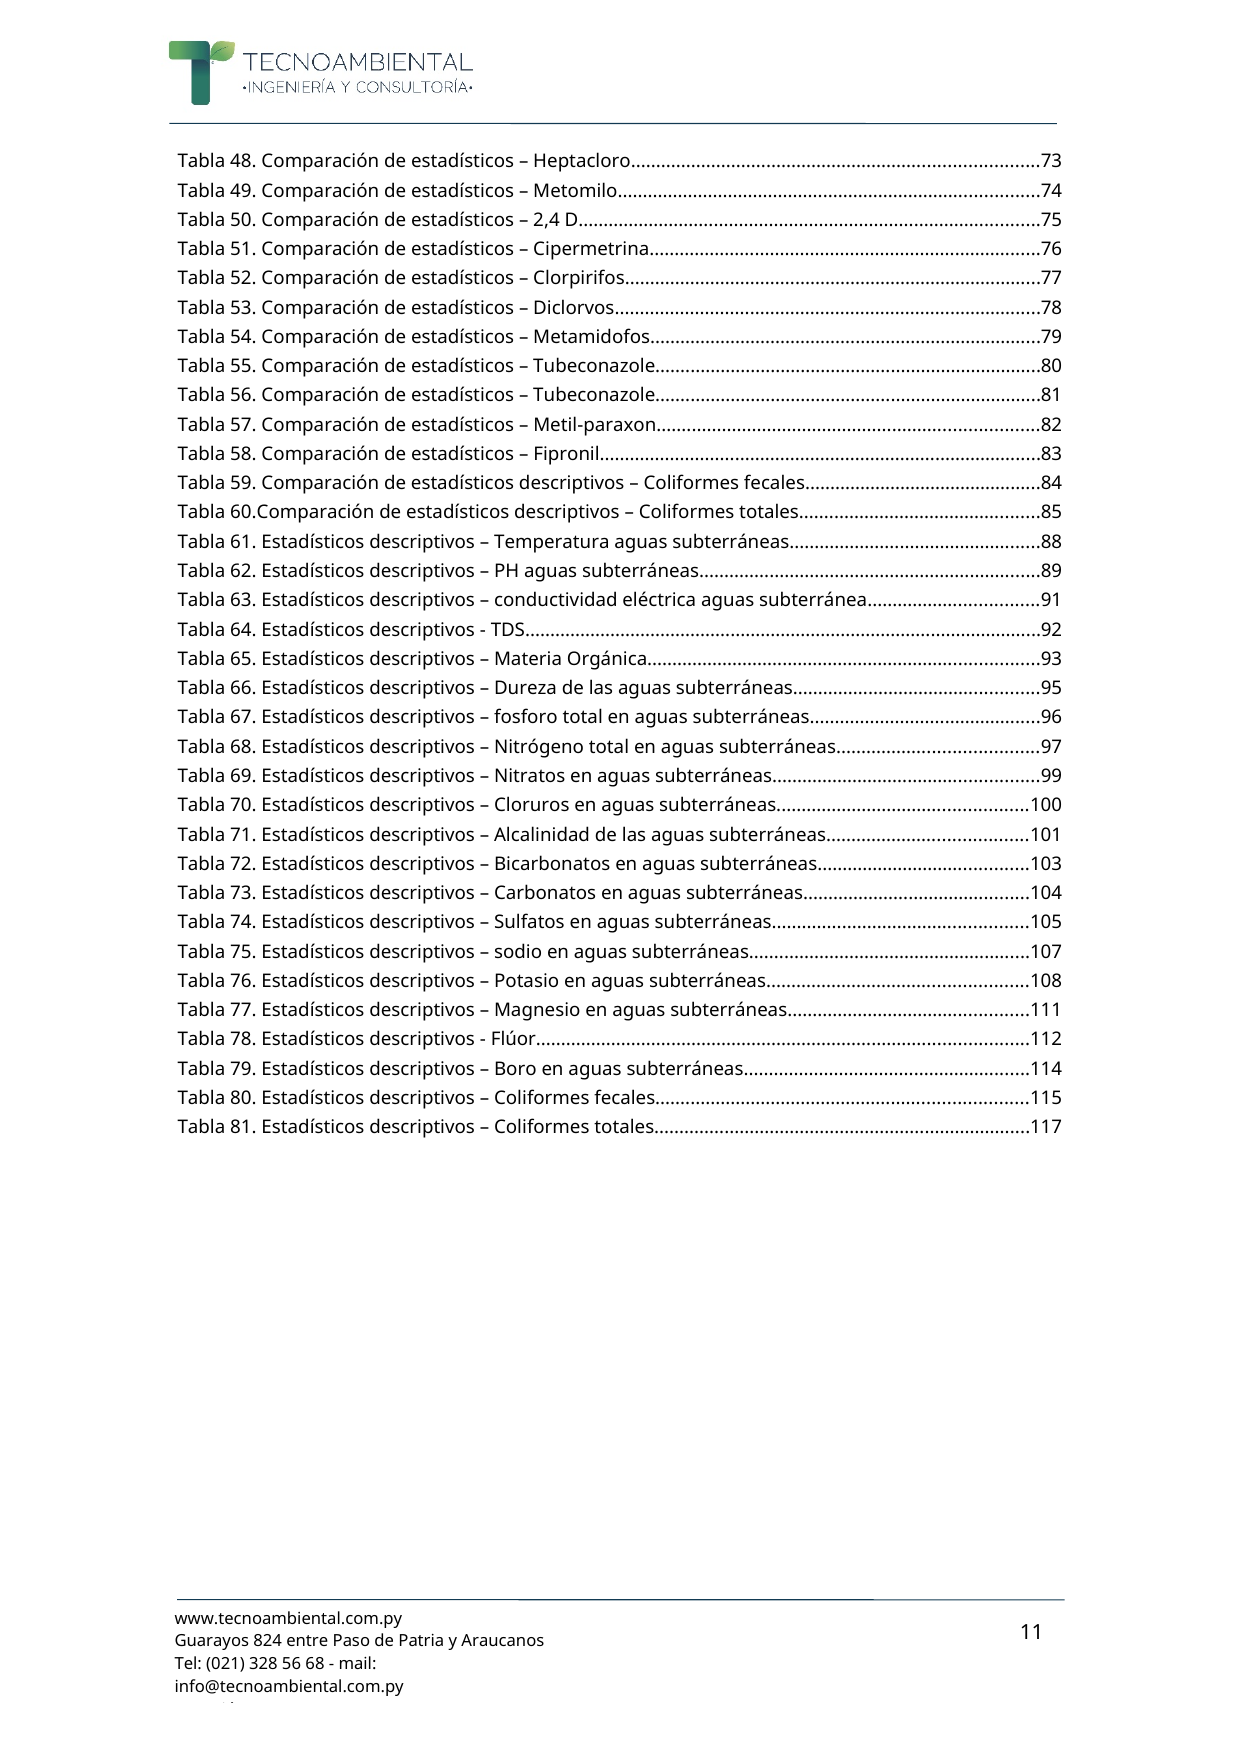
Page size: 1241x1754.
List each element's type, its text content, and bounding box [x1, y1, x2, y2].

text Tabla 77. Estadísticos descriptivos – Magnesio en aguas subterráneas 111 [177, 996, 1063, 1022]
text Tabla 74. Estadísticos descriptivos – Sulfatos en aguas subterráneas 105 [177, 909, 1063, 934]
text Tabla 78. Estadísticos descriptivos - Flúor 112 [177, 1026, 1063, 1051]
text Tabla 53. Comparación de estadísticos – Diclorvos 78 [177, 294, 1063, 319]
text Tabla 51. Comparación de estadísticos – Cipermetrina 76 [177, 235, 1063, 261]
text Tabla 55. Comparación de estadísticos – Tubeconazole 80 [177, 352, 1063, 378]
text Tabla 60.Comparación de estadísticos descriptivos – Coliformes totales 85 [177, 499, 1063, 524]
text Tabla 66. Estadísticos descriptivos – Dureza de las aguas subterráneas. 95 [177, 674, 1063, 700]
text Tabla 79. Estadísticos descriptivos – Boro en aguas subterráneas 114 [177, 1055, 1063, 1081]
text Tabla 71. Estadísticos descriptivos – Alcalinidad de las aguas subterráneas 101 [177, 821, 1063, 846]
text Tabla 80. Estadísticos descriptivos – Coliformes fecales 115 [177, 1084, 1063, 1110]
text Tabla 67. Estadísticos descriptivos – fosforo total en aguas subterráneas 96 [177, 704, 1063, 729]
text Tabla 50. Comparación de estadísticos – 2,4 D 75 [177, 206, 1063, 232]
text Tabla 64. Estadísticos descriptivos - TDS 92 [177, 616, 1063, 641]
text Tabla 75. Estadísticos descriptivos – sodio en aguas subterráneas 107 [177, 938, 1063, 963]
text Tabla 58. Comparación de estadísticos – Fipronil 83 [177, 440, 1063, 466]
text Tabla 63. Estadísticos descriptivos – conductividad eléctrica aguas subterránea 91 [177, 587, 1063, 612]
text Tabla 68. Estadísticos descriptivos – Nitrógeno total en aguas subterráneas. 97 [177, 733, 1063, 758]
text Tabla 72. Estadísticos descriptivos – Bicarbonatos en aguas subterráneas 103 [177, 850, 1063, 876]
text Tabla 69. Estadísticos descriptivos – Nitratos en aguas subterráneas 99 [177, 762, 1063, 788]
text Tabla 65. Estadísticos descriptivos – Materia Orgánica 93 [177, 645, 1063, 671]
text Tabla 76. Estadísticos descriptivos – Potasio en aguas subterráneas 108 [177, 967, 1063, 993]
text Tabla 73. Estadísticos descriptivos – Carbonatos en aguas subterráneas 104 [177, 879, 1063, 905]
text Tabla 48. Comparación de estadísticos – Heptacloro 73 [177, 148, 1063, 173]
text Tabla 59. Comparación de estadísticos descriptivos – Coliformes fecales 84 [177, 469, 1063, 495]
text Tabla 52. Comparación de estadísticos – Clorpirifos 77 [177, 265, 1063, 290]
text Tabla 57. Comparación de estadísticos – Metil-paraxon 82 [177, 411, 1063, 437]
text Tabla 61. Estadísticos descriptivos – Temperatura aguas subterráneas. 88 [177, 528, 1063, 554]
text Tabla 49. Comparación de estadísticos – Metomilo 74 [177, 177, 1063, 202]
text Tabla 81. Estadísticos descriptivos – Coliformes totales 117 [177, 1113, 1063, 1139]
picture [151, 13, 491, 132]
text Tabla 70. Estadísticos descriptivos – Cloruros en aguas subterráneas. 100 [177, 792, 1063, 817]
text Tabla 54. Comparación de estadísticos – Metamidofos 79 [177, 323, 1063, 349]
text Tabla 56. Comparación de estadísticos – Tubeconazole 81 [177, 382, 1063, 407]
text Tabla 62. Estadísticos descriptivos – PH aguas subterráneas 89 [177, 557, 1063, 583]
